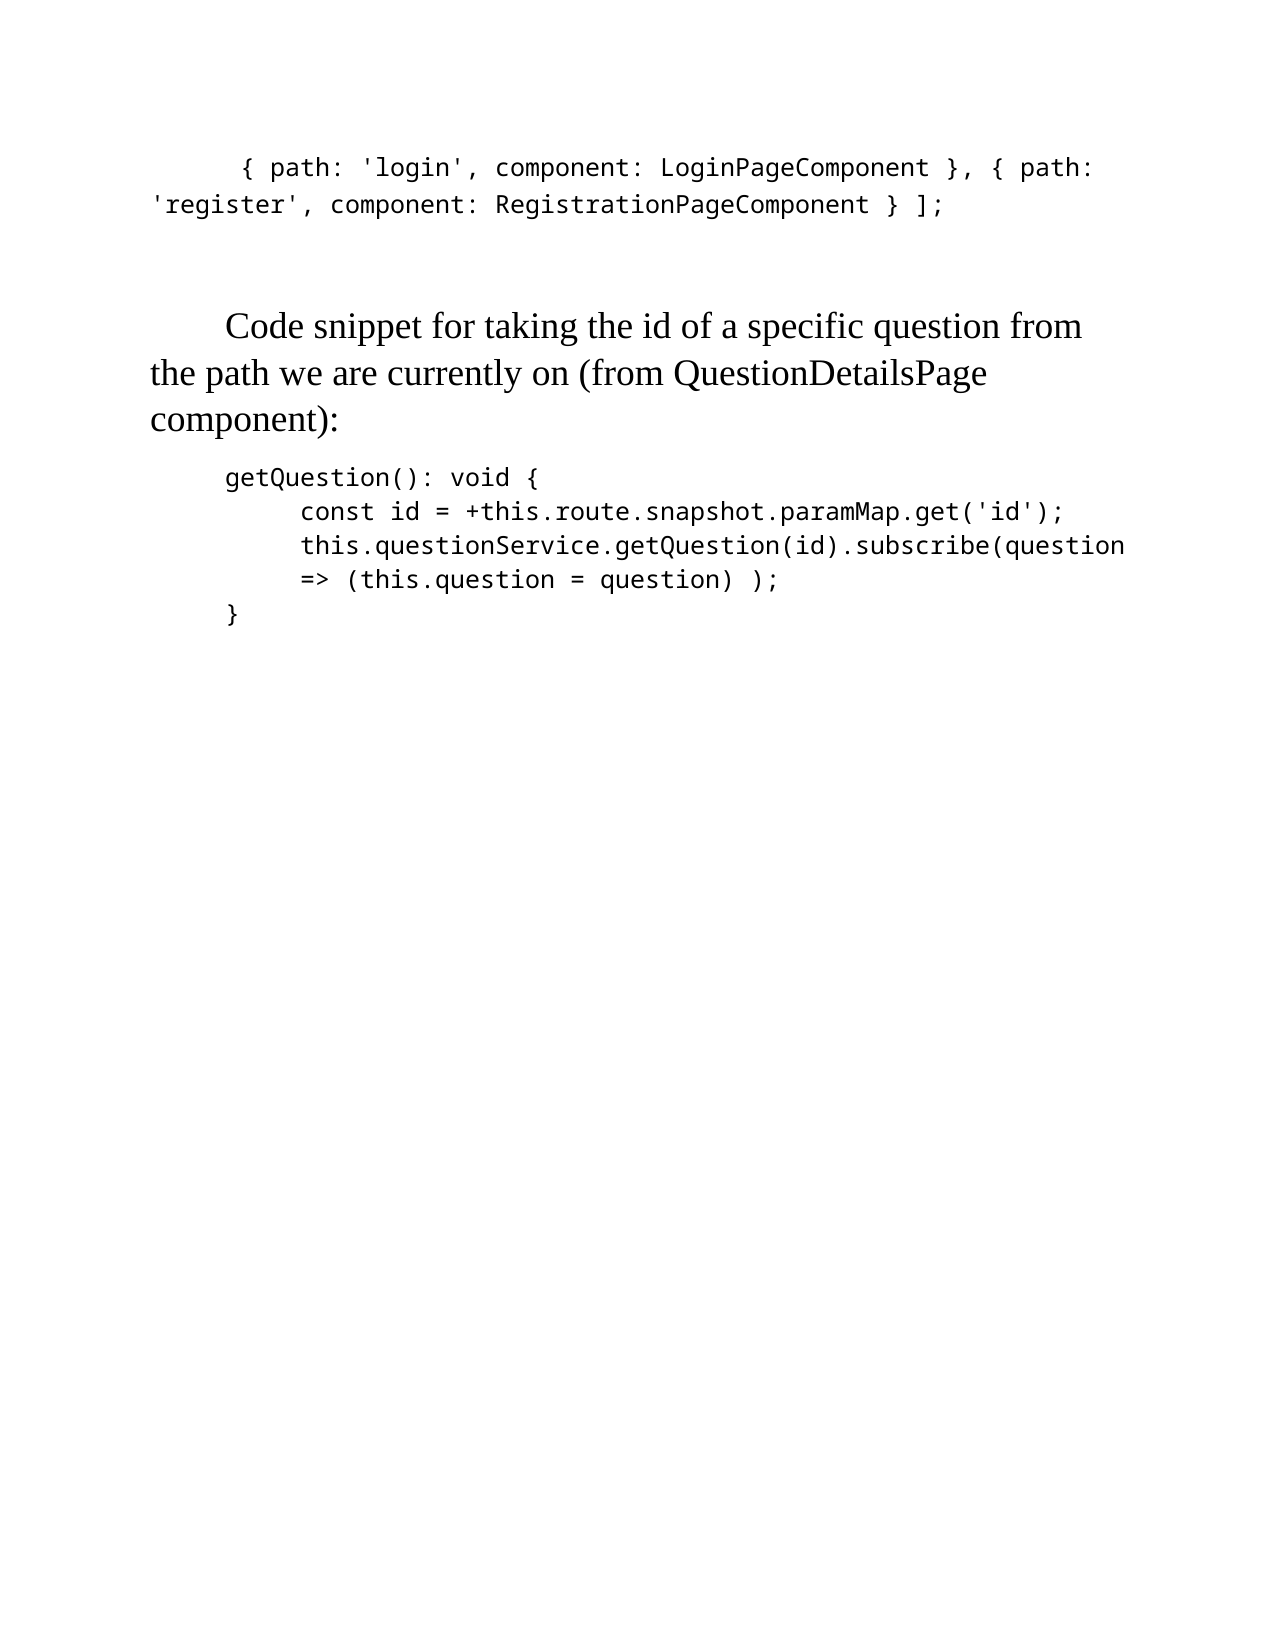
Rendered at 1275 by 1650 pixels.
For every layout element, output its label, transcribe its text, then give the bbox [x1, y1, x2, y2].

list const id = +this.route.snapshot.paramMap.get('id'); this.questionService.getQuestion(id).subscribe(question => (this.question = question) ); [300, 494, 1125, 596]
text { path: 'login', component: LoginPageComponent }, { path: 'register', component: RegistrationPageComponent } ]; [150, 150, 1125, 221]
list } [150, 596, 1125, 630]
list getQuestion(): void { [225, 460, 1125, 494]
text Code snippet for taking the id of a specific question from the path we are currently on (from QuestionDetailsPage component): [150, 303, 1125, 440]
